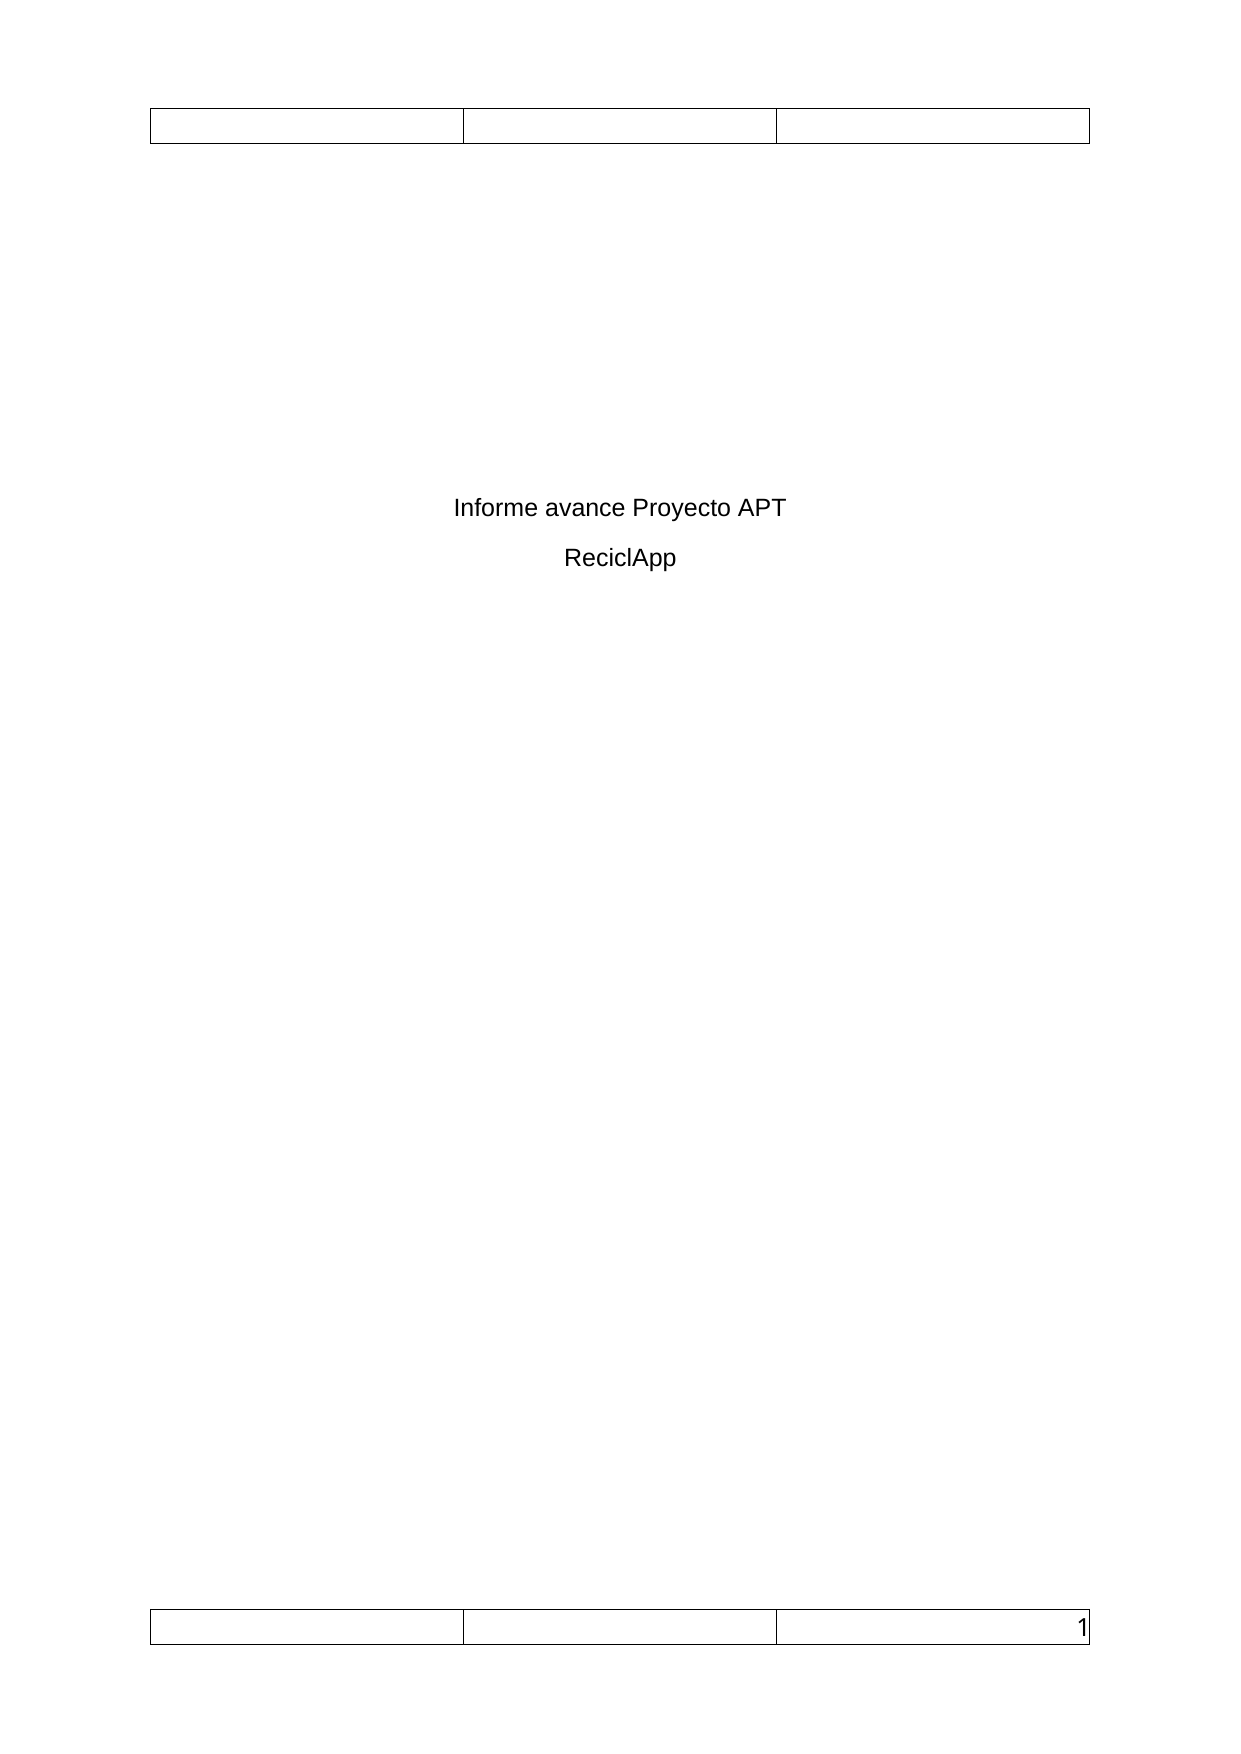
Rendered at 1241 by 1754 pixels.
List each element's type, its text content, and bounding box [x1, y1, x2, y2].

text Informe avance Proyecto APT [150, 178, 1090, 522]
text ReciclApp [150, 543, 1090, 572]
